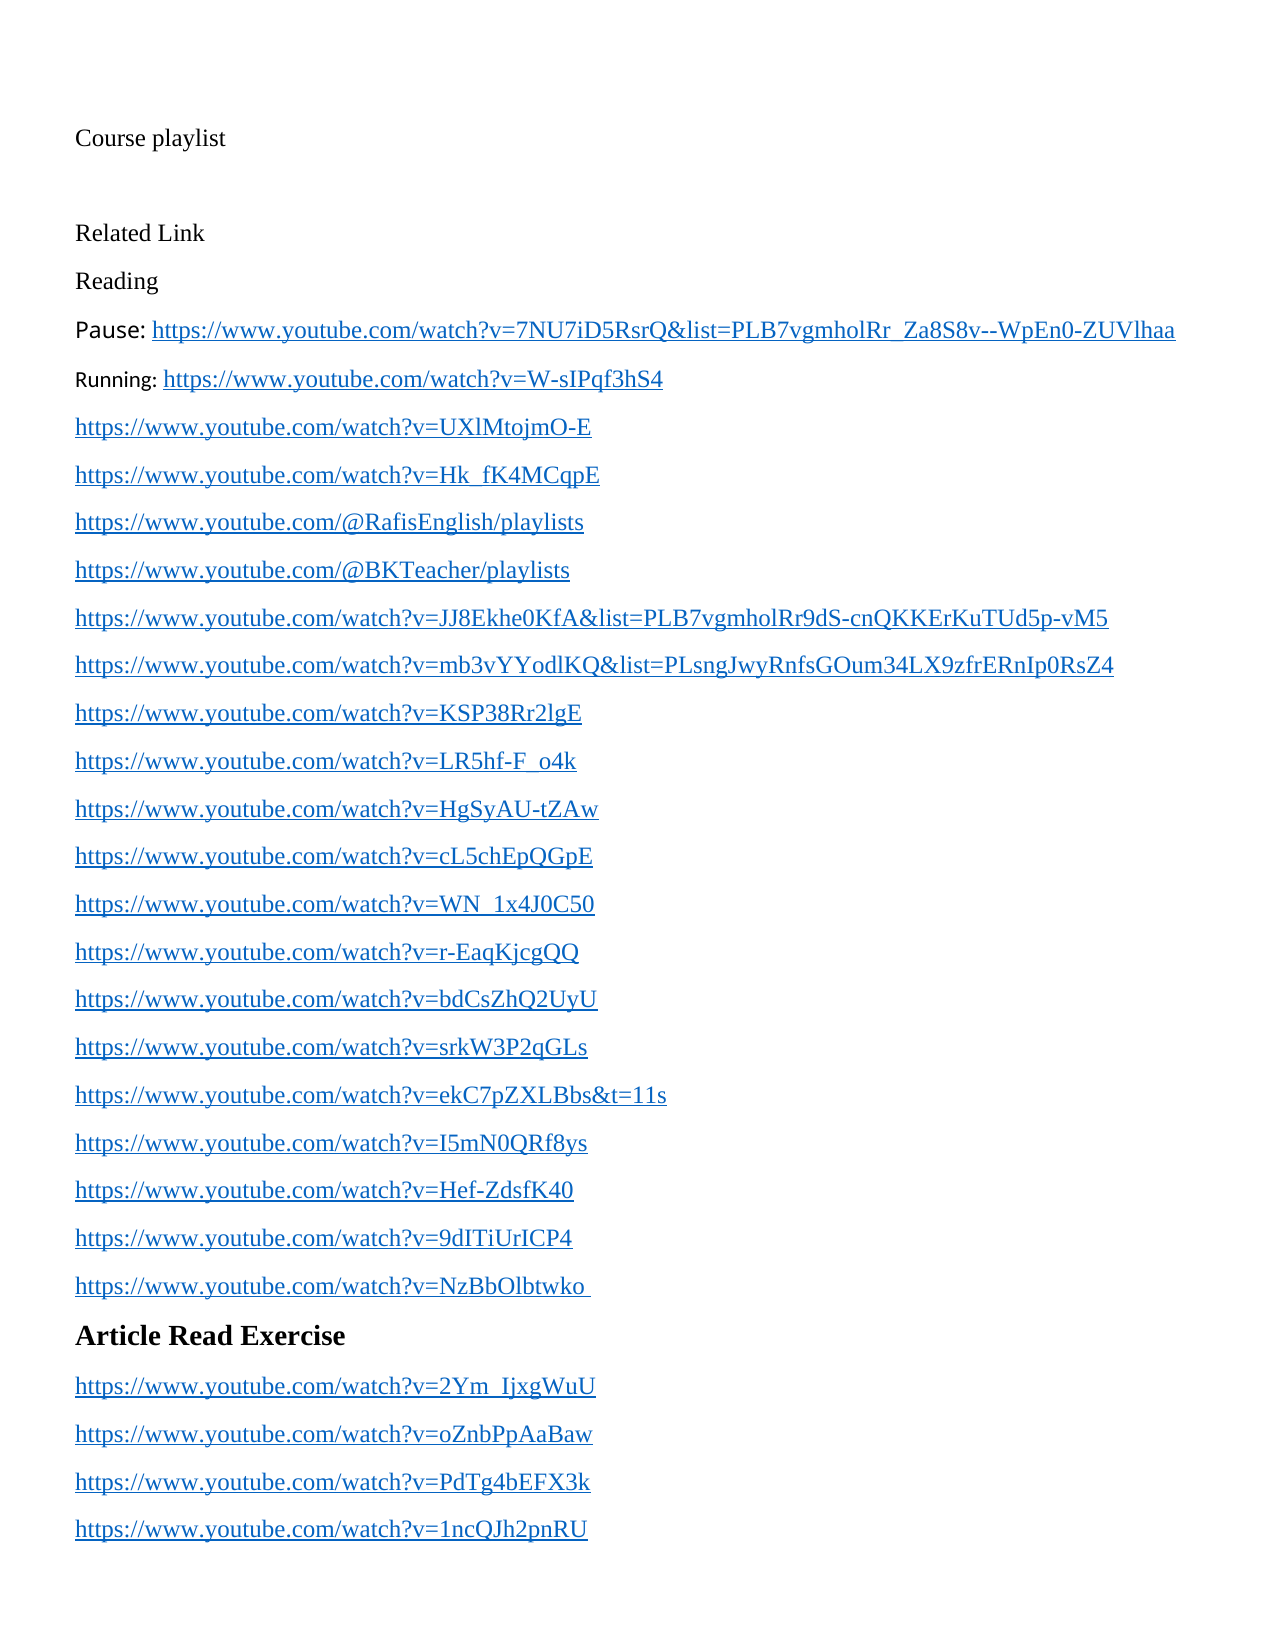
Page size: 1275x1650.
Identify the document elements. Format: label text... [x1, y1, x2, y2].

text https://www.youtube.com/watch?v=JJ8Ekhe0KfA&list=PLB7vgmholRr9dS-cnQKKErKuTUd5p-vM5 [75, 603, 1200, 632]
text https://www.youtube.com/watch?v=srkW3P2qGLs [75, 1032, 1200, 1061]
text Pause: https://www.youtube.com/watch?v=7NU7iD5RsrQ&list=PLB7vgmholRr_Za8S8v--WpEn0-ZUVlhaa [75, 313, 1200, 345]
text https://www.youtube.com/watch?v=r-EaqKjcgQQ [75, 937, 1200, 966]
text https://www.youtube.com/watch?v=NzBbOlbtwko [75, 1271, 1200, 1299]
text https://www.youtube.com/watch?v=1ncQJh2pnRU [75, 1514, 1200, 1543]
text Running: https://www.youtube.com/watch?v=W-sIPqf3hS4 [75, 364, 1200, 393]
text https://www.youtube.com/watch?v=oZnbPpAaBaw [75, 1419, 1200, 1448]
text Course playlist [75, 123, 1200, 151]
text https://www.youtube.com/watch?v=PdTg4bEFX3k [75, 1467, 1200, 1495]
text https://www.youtube.com/watch?v=I5mN0QRf8ys [75, 1128, 1200, 1156]
text https://www.youtube.com/watch?v=HgSyAU-tZAw [75, 794, 1200, 822]
text Article Read Exercise [75, 1318, 1200, 1352]
text https://www.youtube.com/watch?v=Hk_fK4MCqpE [75, 460, 1200, 488]
text https://www.youtube.com/watch?v=mb3vYYodlKQ&list=PLsngJwyRnfsGOum34LX9zfrERnIp0RsZ4 [75, 651, 1200, 679]
text https://www.youtube.com/watch?v=ekC7pZXLBbs&t=11s [75, 1080, 1200, 1109]
text https://www.youtube.com/watch?v=9dITiUrICP4 [75, 1223, 1200, 1252]
text Related Link [75, 218, 1200, 247]
text https://www.youtube.com/watch?v=UXlMtojmO-E [75, 412, 1200, 441]
text https://www.youtube.com/@RafisEnglish/playlists [75, 507, 1200, 536]
text https://www.youtube.com/watch?v=LR5hf-F_o4k [75, 746, 1200, 775]
text Reading [75, 266, 1200, 294]
text https://www.youtube.com/watch?v=Hef-ZdsfK40 [75, 1175, 1200, 1204]
text https://www.youtube.com/watch?v=2Ym_IjxgWuU [75, 1371, 1200, 1400]
text https://www.youtube.com/watch?v=WN_1x4J0C50 [75, 889, 1200, 918]
text https://www.youtube.com/@BKTeacher/playlists [75, 555, 1200, 584]
text https://www.youtube.com/watch?v=bdCsZhQ2UyU [75, 984, 1200, 1013]
text https://www.youtube.com/watch?v=cL5chEpQGpE [75, 841, 1200, 870]
text https://www.youtube.com/watch?v=KSP38Rr2lgE [75, 698, 1200, 727]
